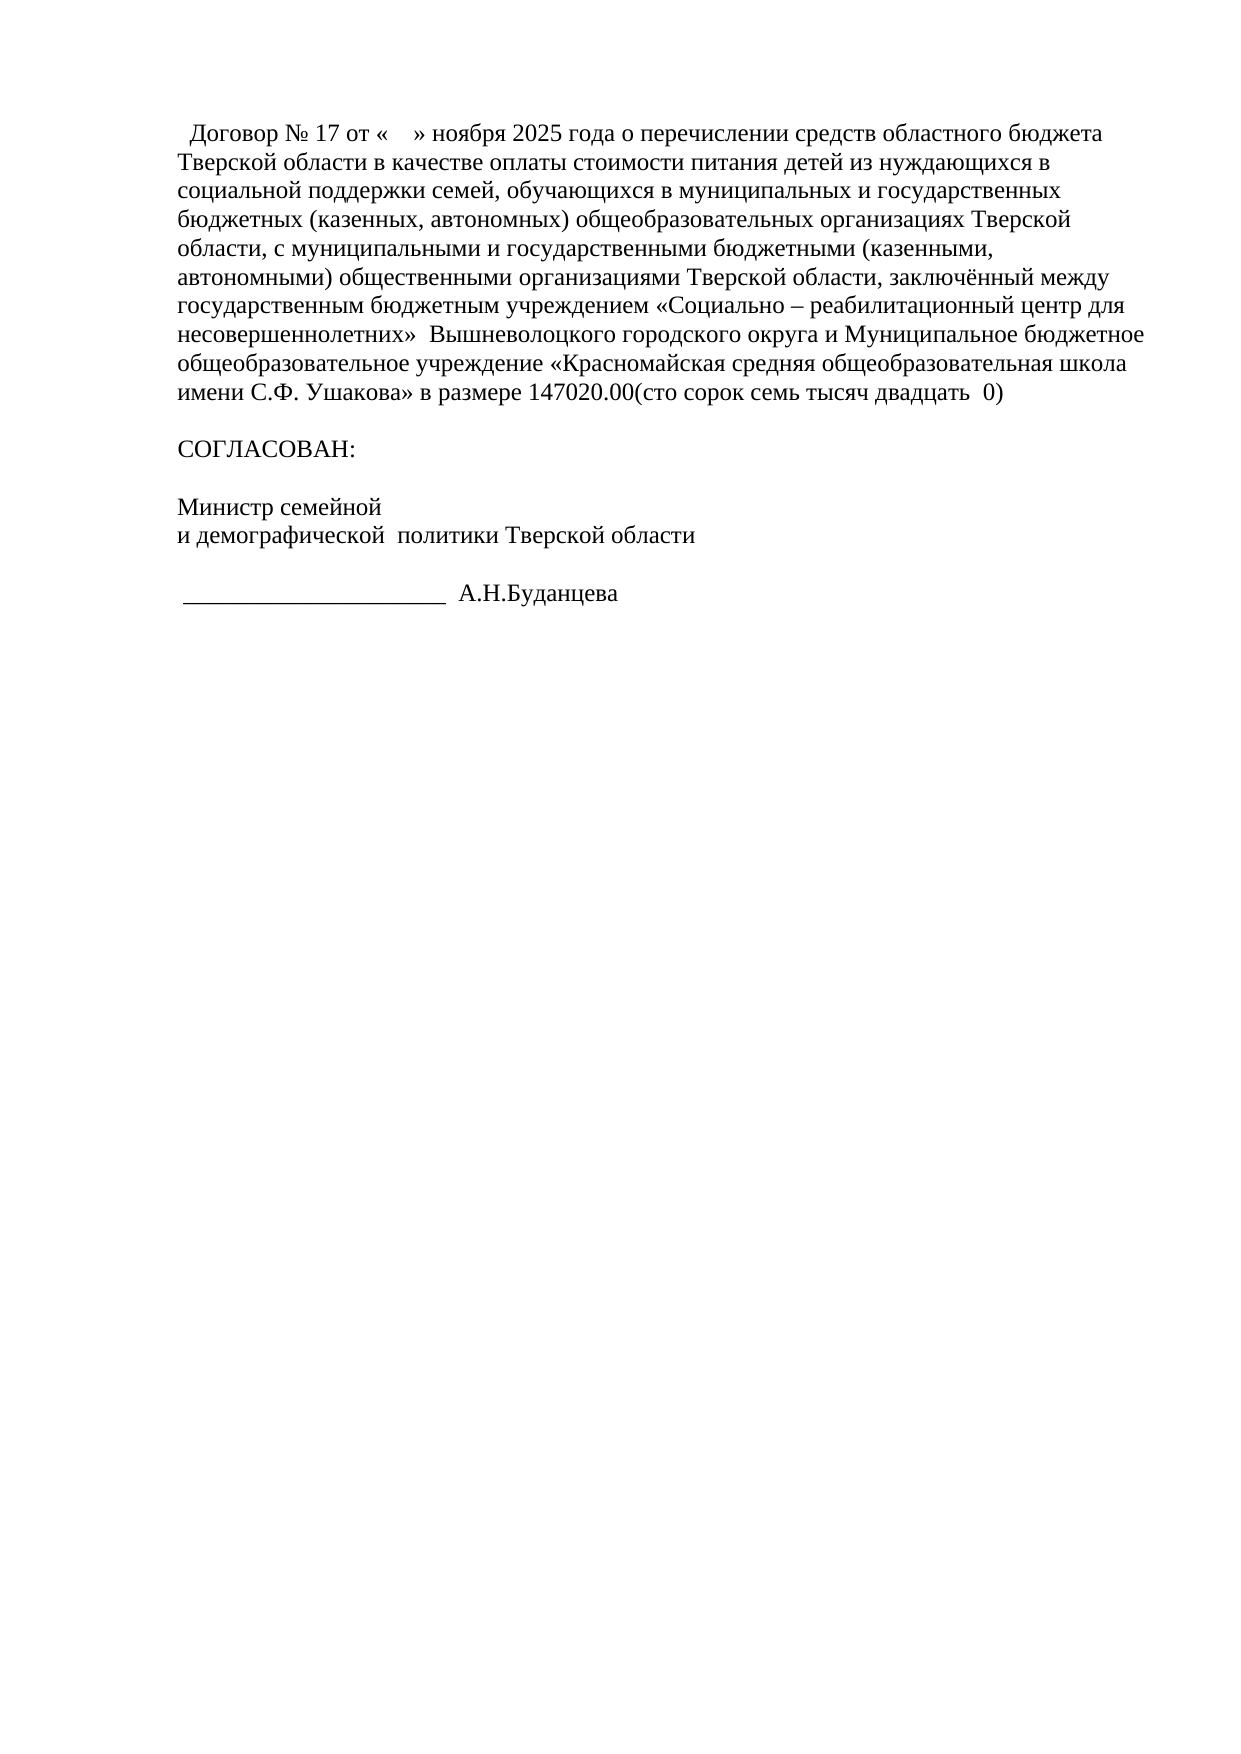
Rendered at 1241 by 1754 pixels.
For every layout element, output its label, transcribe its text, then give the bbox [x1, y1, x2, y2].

text Министр семейной [177, 492, 1152, 521]
text СОГЛАСОВАН: [177, 434, 1152, 463]
text Договор № 17 от « » ноября 2025 года о перечислении средств областного бюджета Тверской области в качестве оплаты стоимости питания детей из нуждающихся в социальной поддержки семей, обучающихся в муниципальных и государственных бюджетных (казенных, автономных) общеобразовательных организациях Тверской области, с муниципальными и государственными бюджетными (казенными, автономными) общественными организациями Тверской области, заключённый между государственным бюджетным учреждением «Социально – реабилитационный центр для несовершеннолетних» Вышневолоцкого городского округа и Муниципальное бюджетное общеобразовательное учреждение «Красномайская средняя общеобразовательная школа имени С.Ф. Ушакова» в размере 147020.00(сто сорок семь тысяч двадцать 0) [177, 118, 1152, 406]
text и демографической политики Тверской области [177, 521, 1152, 549]
text _____________________ А.Н.Буданцева [177, 578, 1152, 607]
